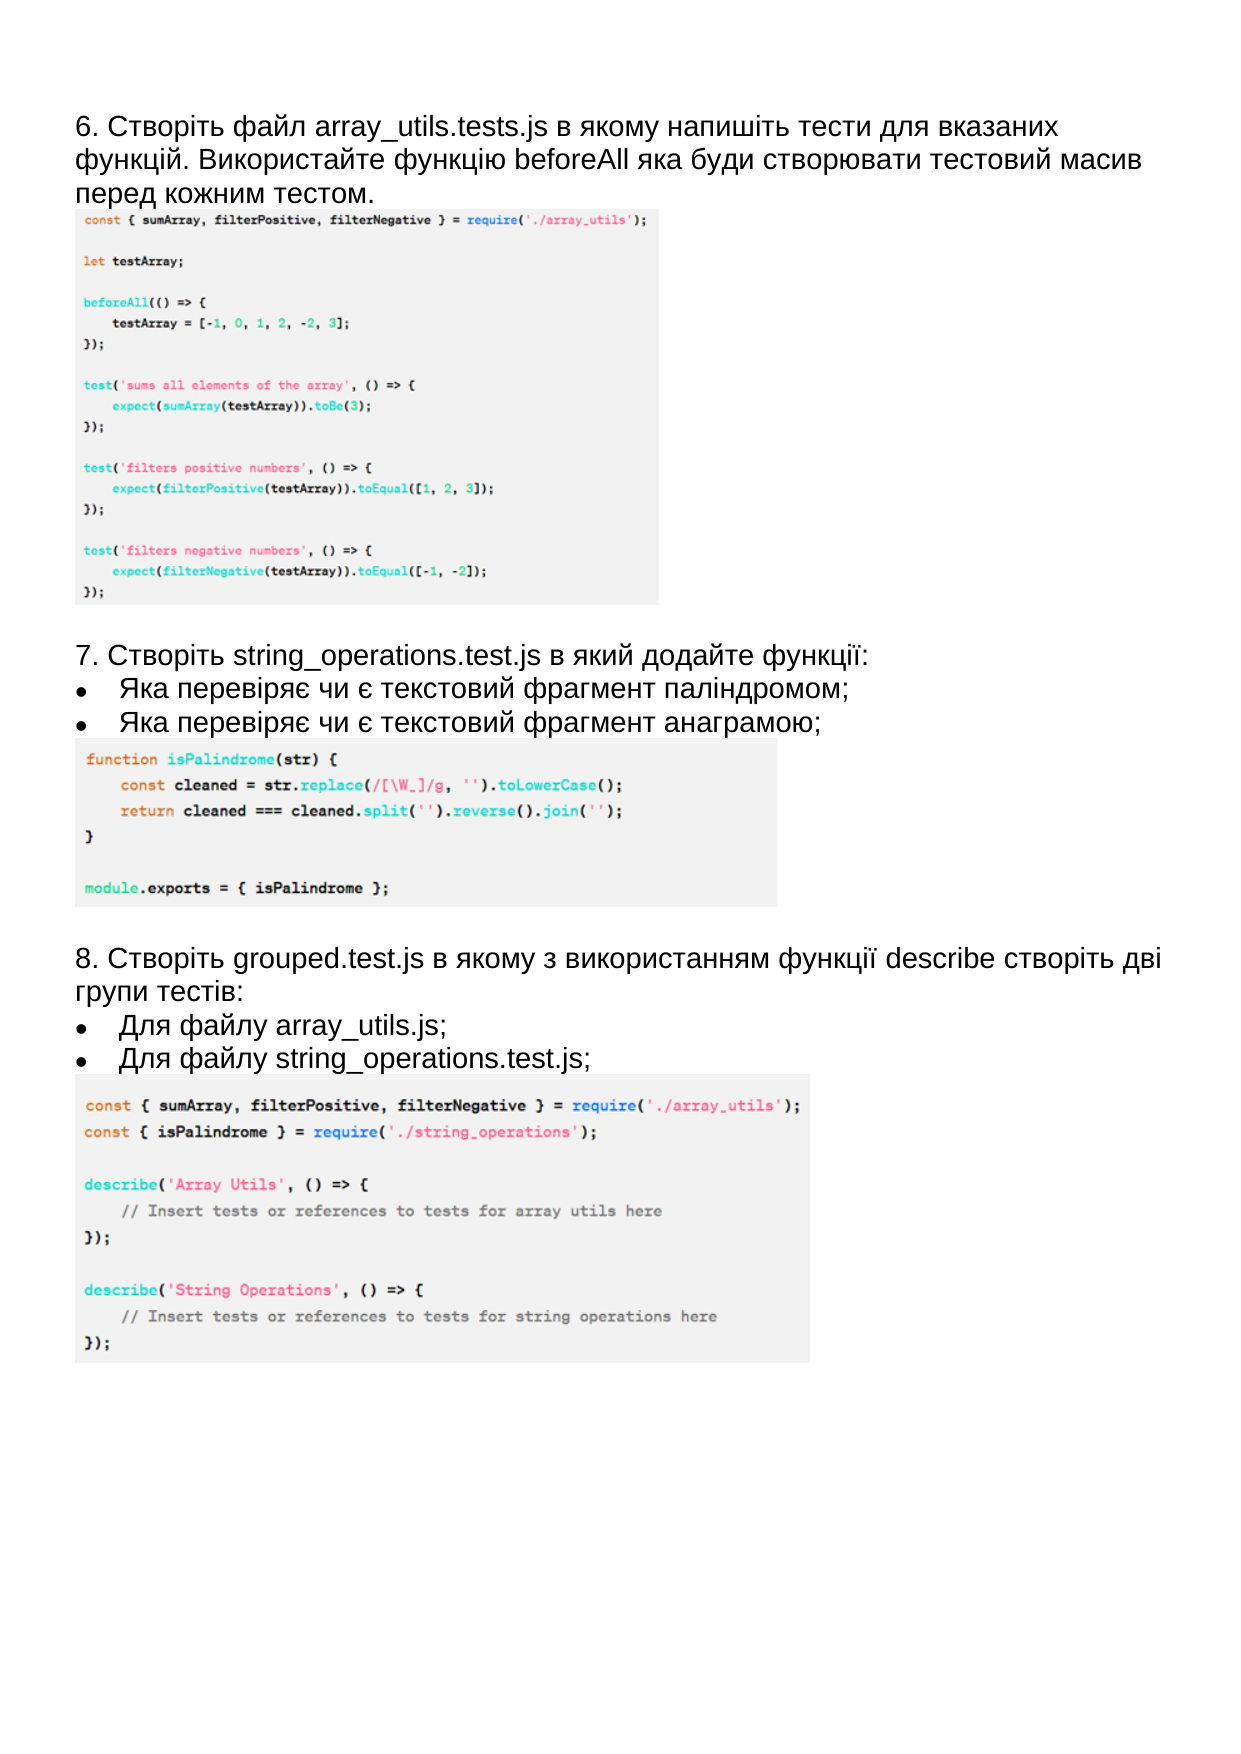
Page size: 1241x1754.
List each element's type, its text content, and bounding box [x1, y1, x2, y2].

picture [75, 1074, 811, 1363]
text 6. Створіть файл array_utils.tests.js в якому напишіть тести для вказаних функцій. Використайте функцію beforeAll яка буди створювати тестовий масив перед кожним тестом. [75, 108, 1165, 209]
list Яка перевіряє чи є текстовий фрагмент анаграмою; [75, 705, 1165, 738]
text 7. Створіть string_operations.test.js в який додайте функції: [75, 638, 1165, 671]
list Для файлу array_utils.js; [75, 1008, 1165, 1041]
picture [75, 209, 659, 605]
list Яка перевіряє чи є текстовий фрагмент паліндромом; [75, 671, 1165, 705]
text 8. Створіть grouped.test.js в якому з використанням функції describe створіть дві групи тестів: [75, 941, 1165, 1008]
list Для файлу string_operations.test.js; [75, 1041, 1165, 1075]
picture [75, 738, 778, 907]
